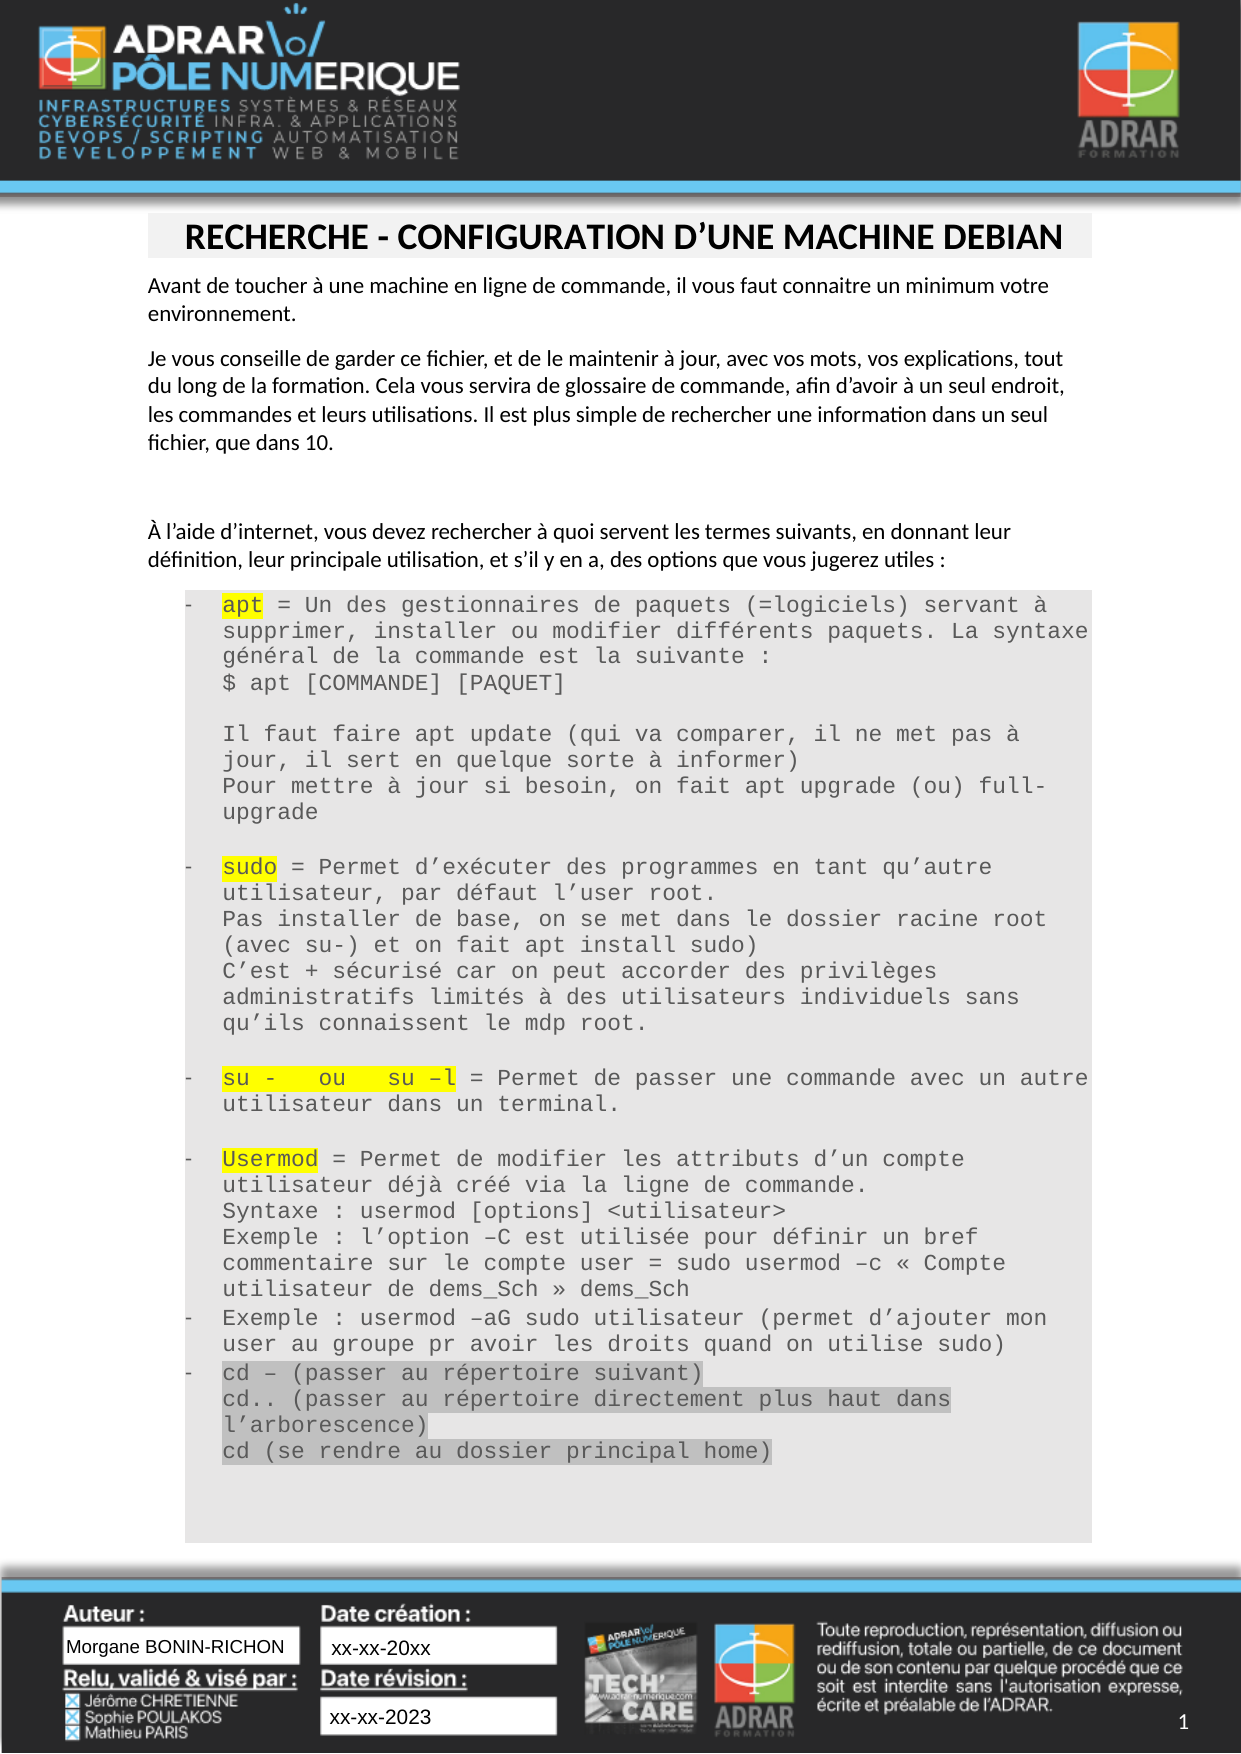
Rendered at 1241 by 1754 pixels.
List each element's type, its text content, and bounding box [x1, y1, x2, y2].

text Je vous conseille de garder ce fichier, et de le maintenir à jour, avec vos mots, vos explications, tout du long de la formation. Cela vous servira de glossaire de commande, afin d’avoir à un seul endroit, les commandes et leurs utilisations. Il est plus simple de rechercher une information dans un seul fichier, que dans 10. [148, 344, 1092, 456]
list cd – (passer au répertoire suivant) cd.. (passer au répertoire directement plus haut dans l’arborescence) cd (se rendre au dossier principal home) [185, 1358, 1092, 1543]
text Avant de toucher à une machine en ligne de commande, il vous faut connaitre un minimum votre environnement. [148, 271, 1092, 327]
list sudo = Permet d’exécuter des programmes en tant qu’autre utilisateur, par défaut l’user root. Pas installer de base, on se met dans le dossier racine root (avec su-) et on fait apt install sudo) C’est + sécurisé car on peut accorder des privilèges administratifs limités à des utilisateurs individuels sans qu’ils connaissent le mdp root. [185, 852, 1092, 1063]
list apt = Un des gestionnaires de paquets (=logiciels) servant à supprimer, installer ou modifier différents paquets. La syntaxe général de la commande est la suivante : $ apt [COMMANDE] [PAQUET] Il faut faire apt update (qui va comparer, il ne met pas à jour, il sert en quelque sorte à informer) Pour mettre à jour si besoin, on fait apt upgrade (ou) full-upgrade [185, 590, 1092, 852]
list su - ou su –l = Permet de passer une commande avec un autre utilisateur dans un terminal. [185, 1063, 1092, 1144]
text À l’aide d’internet, vous devez rechercher à quoi servent les termes suivants, en donnant leur définition, leur principale utilisation, et s’il y en a, des options que vous jugerez utiles : [148, 517, 1092, 573]
list Usermod = Permet de modifier les attributs d’un compte utilisateur déjà créé via la ligne de commande. Syntaxe : usermod [options] <utilisateur> Exemple : l’option –C est utilisée pour définir un bref commentaire sur le compte user = sudo usermod –c « Compte utilisateur de dems_Sch » dems_Sch [185, 1144, 1092, 1303]
picture [0, 0, 1241, 197]
picture [1, 1577, 1241, 1753]
list Exemple : usermod –aG sudo utilisateur (permet d’ajouter mon user au groupe pr avoir les droits quand on utilise sudo) [185, 1303, 1092, 1358]
